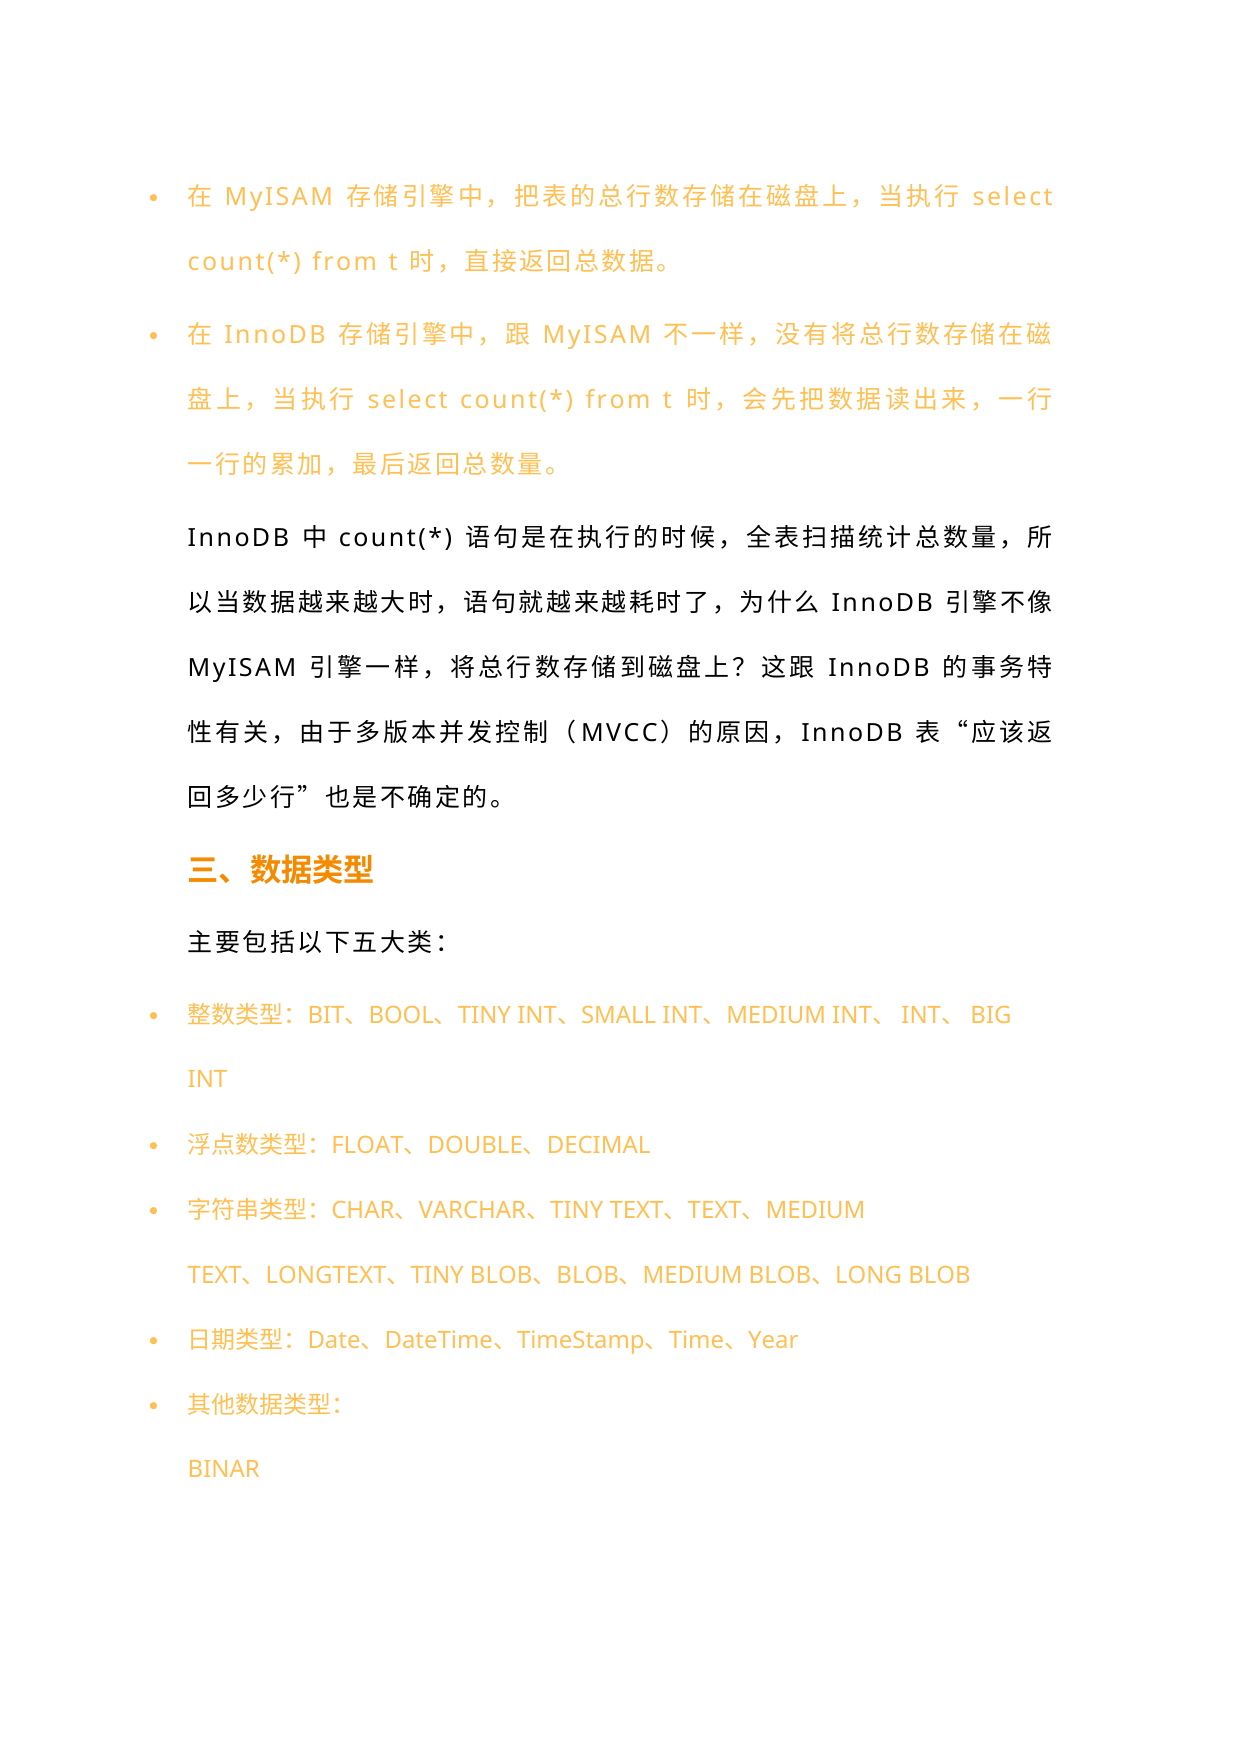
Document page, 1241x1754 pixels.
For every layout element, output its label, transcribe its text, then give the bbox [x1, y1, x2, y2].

list 字符串类型：CHAR、VARCHAR、TINY TEXT、TEXT、MEDIUM TEXT、LONGTEXT、TINY BLOB、BLOB、MEDIUM BLOB、LONG BLOB [150, 1176, 1053, 1306]
text 三、数据类型 [187, 835, 1053, 900]
list 浮点数类型：FLOAT、DOUBLE、DECIMAL [150, 1111, 1053, 1176]
text InnoDB 中 count(*) 语句是在执行的时候，全表扫描统计总数量，所以当数据越来越大时，语句就越来越耗时了，为什么 InnoDB 引擎不像 MyISAM 引擎一样，将总行数存储到磁盘上？这跟 InnoDB 的事务特性有关，由于多版本并发控制（MVCC）的原因，InnoDB 表“应该返回多少行”也是不确定的。 [187, 503, 1053, 828]
list 在 MyISAM 存储引擎中，把表的总行数存储在磁盘上，当执行 select count(*) from t 时，直接返回总数据。 [150, 162, 1053, 292]
list 整数类型：BIT、BOOL、TINY INT、SMALL INT、MEDIUM INT、 INT、 BIG INT [150, 981, 1053, 1111]
text 主要包括以下五大类： [187, 908, 1053, 973]
list 在 InnoDB 存储引擎中，跟 MyISAM 不一样，没有将总行数存储在磁盘上，当执行 select count(*) from t 时，会先把数据读出来，一行一行的累加，最后返回总数量。 [150, 300, 1053, 495]
list 日期类型：Date、DateTime、TimeStamp、Time、Year [150, 1306, 1053, 1371]
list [150, 1371, 1053, 1501]
